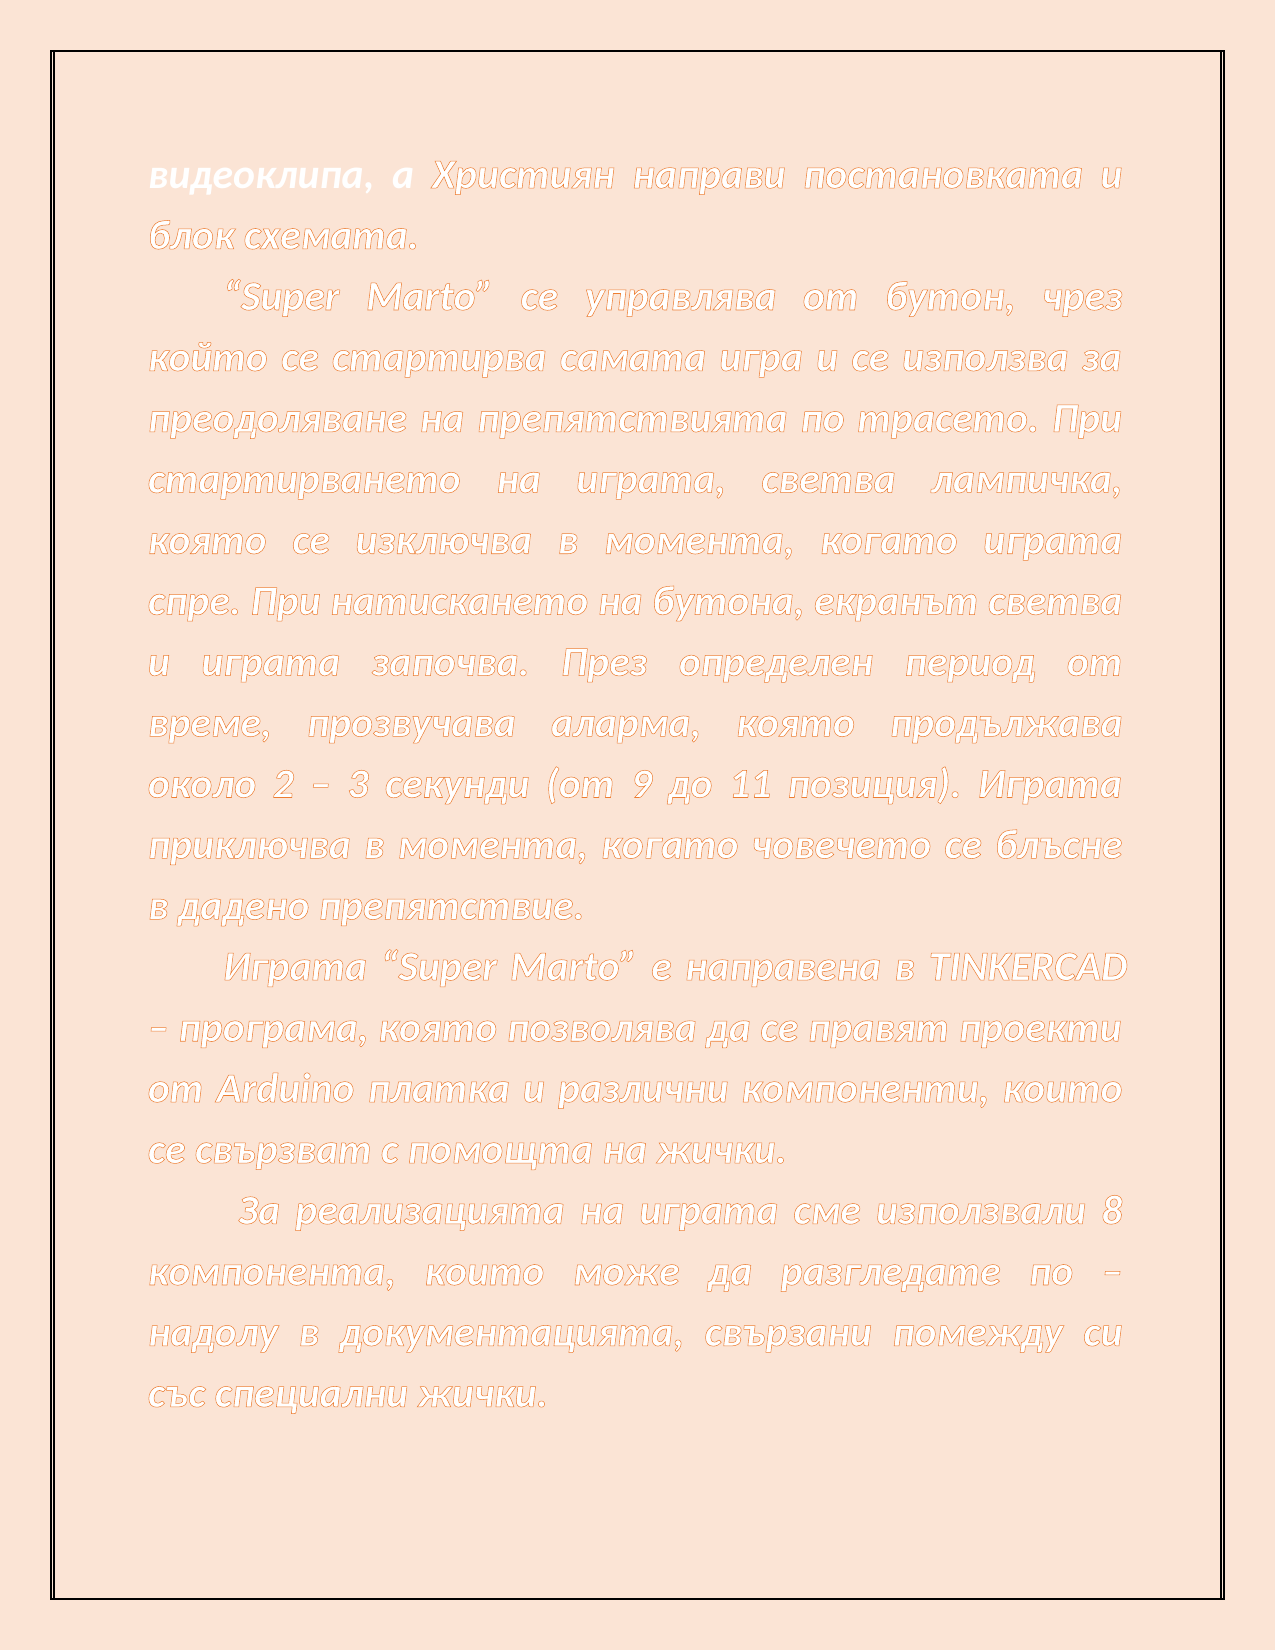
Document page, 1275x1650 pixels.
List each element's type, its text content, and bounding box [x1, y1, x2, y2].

text Играта “Super Marto” е направена в TINKERCAD – програма, която позволява да се правят проекти от Arduino платка и различни компоненти, които се свързват с помощта на жички. [148, 940, 1127, 1173]
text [148, 148, 1127, 259]
text За реализацията на играта сме използвали 8 компонента, които може да разгледате по – надолу в документацията, свързани помежду си със специални жички. [148, 1183, 1127, 1417]
text “Super Marto” се управлява от бутон, чрез който се стартирва самата игра и се използва за преодоляване на препятствията по трасето. При стартирването на играта, светва лампичка, която се изключва в момента, когато играта спре. При натискането на бутона, екранът светва и играта започва. През определен период от време, прозвучава аларма, която продължава около 2 – 3 секунди (от 9 до 11 позиция). Играта приключва в момента, когато човечето се блъсне в дадено препятствие. [148, 269, 1127, 930]
